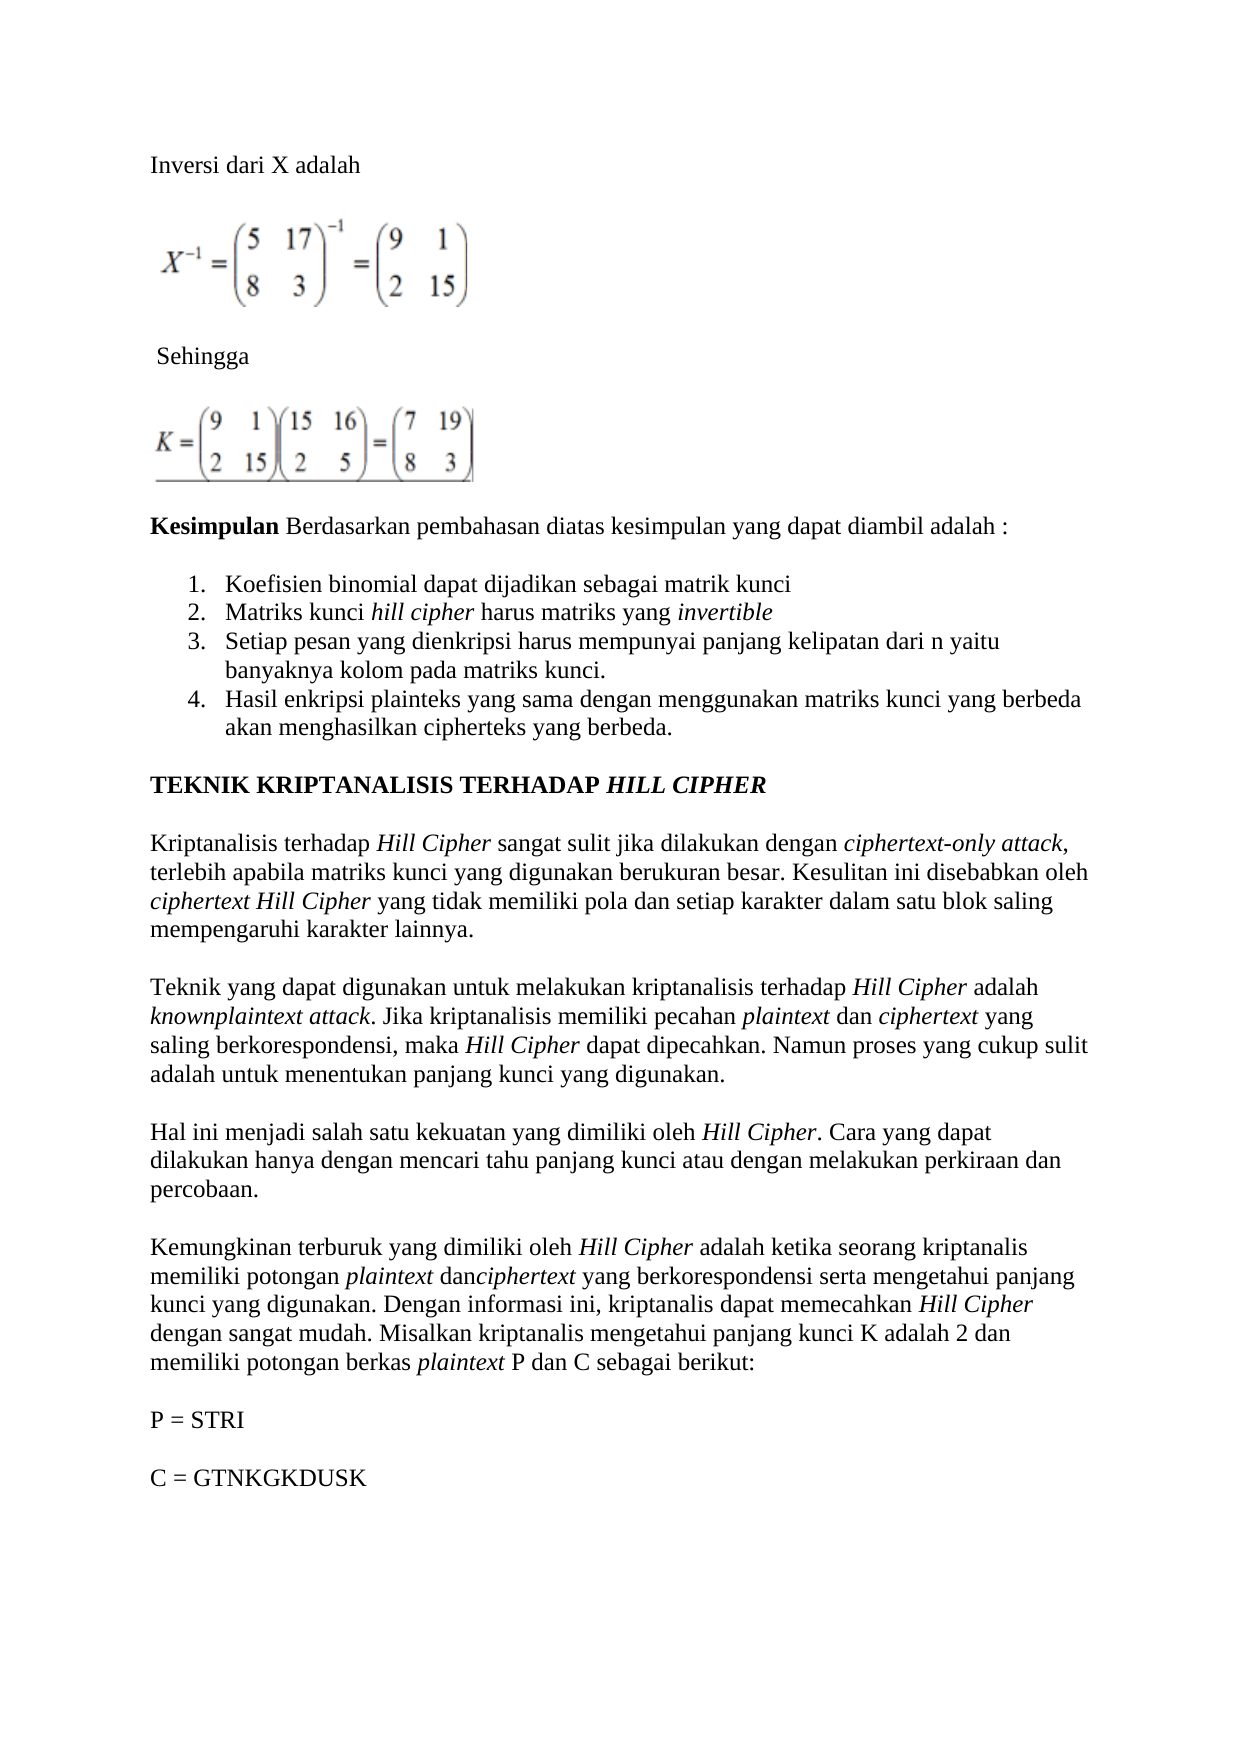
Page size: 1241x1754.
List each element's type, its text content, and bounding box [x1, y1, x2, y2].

text P = STRI [150, 1405, 1090, 1434]
text Inversi dari X adalah [150, 150, 1090, 179]
text Kriptanalisis terhadap Hill Cipher sangat sulit jika dilakukan dengan ciphertext-only attack, terlebih apabila matriks kunci yang digunakan berukuran besar. Kesulitan ini disebabkan oleh ciphertext Hill Cipher yang tidak memiliki pola dan setiap karakter dalam satu blok saling mempengaruhi karakter lainnya. [150, 828, 1090, 943]
text Kesimpulan Berdasarkan pembahasan diatas kesimpulan yang dapat diambil adalah : [150, 511, 1090, 539]
list Setiap pesan yang dienkripsi harus mempunyai panjang kelipatan dari n yaitu banyaknya kolom pada matriks kunci. [187, 626, 1090, 684]
text TEKNIK KRIPTANALISIS TERHADAP HILL CIPHER [150, 770, 1090, 799]
text Sehingga [150, 341, 1090, 370]
picture [156, 207, 468, 307]
list Koefisien binomial dapat dijadikan sebagai matrik kunci [187, 569, 1090, 597]
text Teknik yang dapat digunakan untuk melakukan kriptanalisis terhadap Hill Cipher adalah knownplaintext attack. Jika kriptanalisis memiliki pecahan plaintext dan ciphertext yang saling berkorespondensi, maka Hill Cipher dapat dipecahkan. Namun proses yang cukup sulit adalah untuk menentukan panjang kunci yang digunakan. [150, 972, 1090, 1087]
picture [150, 398, 474, 482]
list Hasil enkripsi plainteks yang sama dengan menggunakan matriks kunci yang berbeda akan menghasilkan cipherteks yang berbeda. [187, 684, 1090, 741]
text Kemungkinan terburuk yang dimiliki oleh Hill Cipher adalah ketika seorang kriptanalis memiliki potongan plaintext danciphertext yang berkorespondensi serta mengetahui panjang kunci yang digunakan. Dengan informasi ini, kriptanalis dapat memecahkan Hill Cipher dengan sangat mudah. Misalkan kriptanalis mengetahui panjang kunci K adalah 2 dan memiliki potongan berkas plaintext P dan C sebagai berikut: [150, 1232, 1090, 1376]
text C = GTNKGKDUSK [150, 1463, 1090, 1492]
text Hal ini menjadi salah satu kekuatan yang dimiliki oleh Hill Cipher. Cara yang dapat dilakukan hanya dengan mencari tahu panjang kunci atau dengan melakukan perkiraan dan percobaan. [150, 1117, 1090, 1203]
list Matriks kunci hill cipher harus matriks yang invertible [187, 597, 1090, 626]
